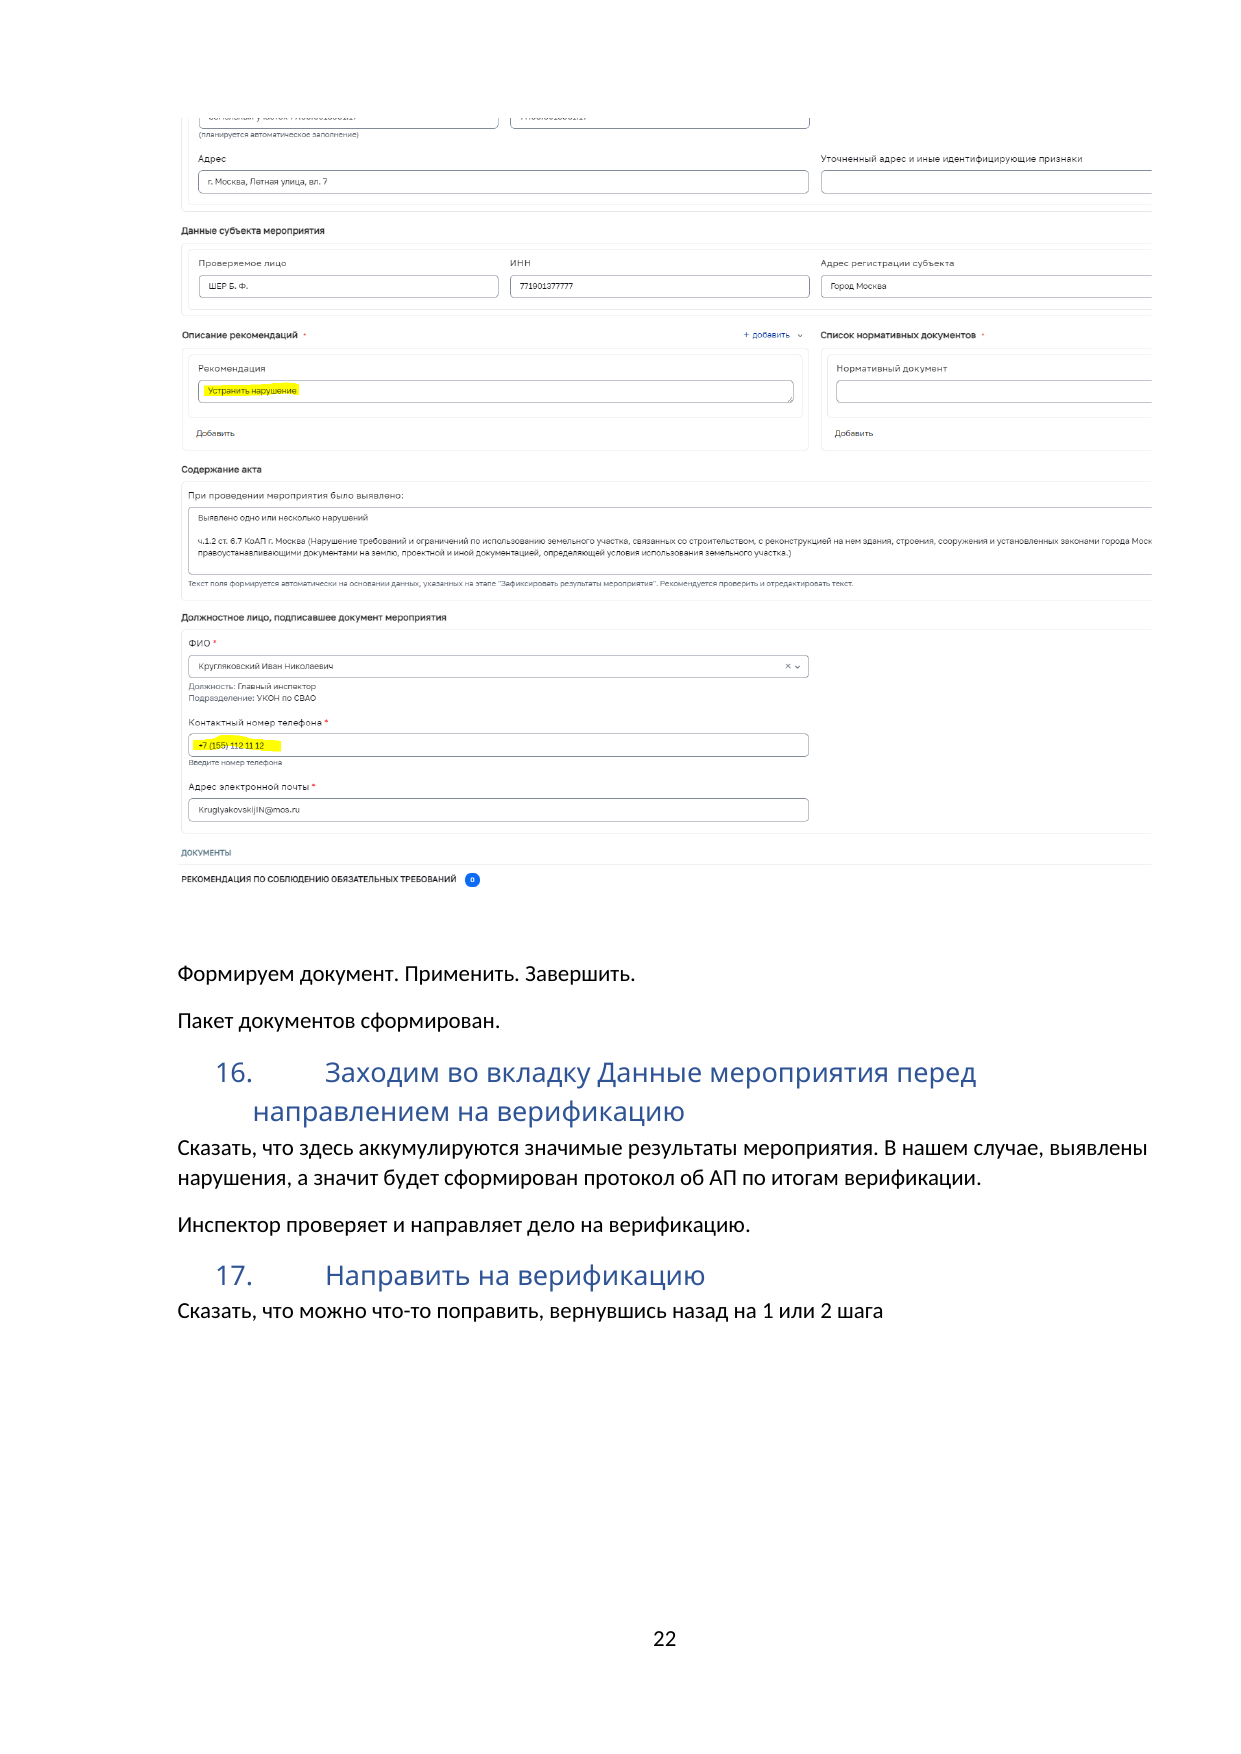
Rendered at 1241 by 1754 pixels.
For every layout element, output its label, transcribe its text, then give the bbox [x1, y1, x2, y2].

text Формируем документ. Применить. Завершить. [177, 959, 1152, 987]
text Сказать, что здесь аккумулируются значимые результаты мероприятия. В нашем случае, выявлены нарушения, а значит будет сформирован протокол об АП по итогам верификации. [177, 1133, 1152, 1191]
text Сказать, что можно что-то поправить, вернувшись назад на 1 или 2 шага [177, 1296, 1152, 1324]
text Инспектор проверяет и направляет дело на верификацию. [177, 1210, 1152, 1238]
subtitle Направить на верификацию [215, 1257, 1152, 1293]
subtitle Заходим во вкладку Данные мероприятия перед направлением на верификацию [215, 1053, 1152, 1130]
text Пакет документов сформирован. [177, 1006, 1152, 1034]
picture [177, 118, 1152, 894]
